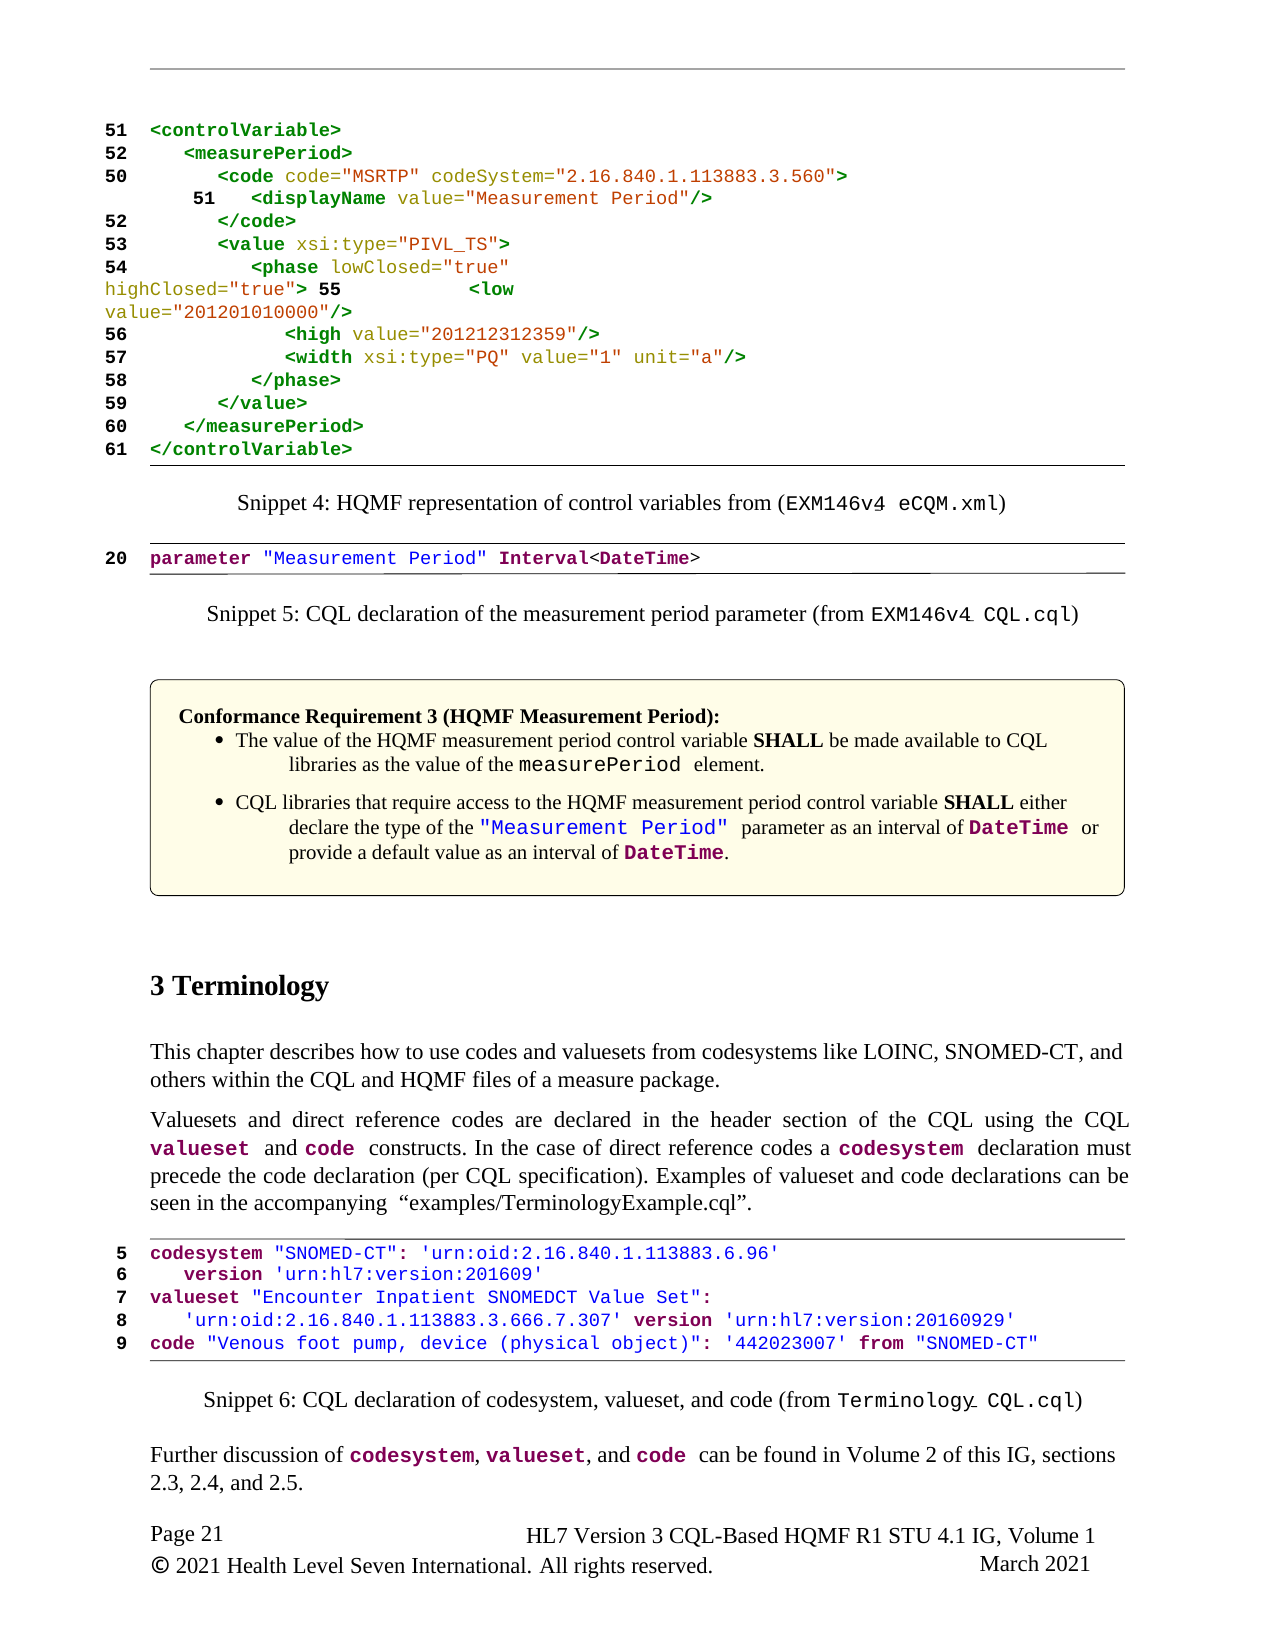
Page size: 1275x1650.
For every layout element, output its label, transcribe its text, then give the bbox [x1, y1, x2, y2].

list <value xsi:type="PIVL_TS"> [104, 235, 1142, 256]
list </phase> [104, 371, 1142, 392]
text 50 <code code="MSRTP" codeSystem="2.16.840.1.113883.3.560"> [104, 166, 1142, 188]
list </code> [104, 212, 1142, 233]
list <width xsi:type="PQ" value="1" unit="a"/> [104, 348, 1142, 369]
text 9 code "Venous foot pump, device (physical object)": '442023007' from "SNOMED-CT" [116, 1333, 1142, 1355]
text Further discussion of codesystem, valueset, and code can be found in Volume 2 of this IG, sections 2.3, 2.4, and 2.5. [150, 1441, 1142, 1495]
text 56 <high value="201212312359"/> [104, 325, 1142, 346]
text 5 codesystem "SNOMED-CT": 'urn:oid:2.16.840.1.113883.6.96' [116, 1234, 1142, 1263]
text Snippet 6: CQL declaration of codesystem, valueset, and code (from Terminology CQL.cql) [203, 1386, 1142, 1413]
list valueset "Encounter Inpatient SNOMEDCT Value Set": [116, 1288, 1142, 1309]
subtitle 3 Terminology [150, 968, 1142, 1002]
list </measurePeriod> [104, 416, 1142, 438]
text Snippet 5: CQL declaration of the measurement period parameter (from EXM146v4 CQL.cql) [206, 600, 1142, 627]
text Valuesets and direct reference codes are declared in the header section of the CQL using the CQL valueset and code constructs. In the case of direct reference codes a codesystem declaration must precede the code declaration (per CQL specification). Examples of valueset and code declarations can be seen in the accompanying “examples/TerminologyExample.cql”. [150, 1106, 1131, 1215]
text Snippet 4: HQMF representation of control variables from (EXM146v4 eCQM.xml) [237, 489, 1142, 517]
list <displayName value="Measurement Period"/> [193, 189, 1142, 210]
list <controlVariable> [104, 121, 1142, 142]
list version 'urn:hl7:version:201609' [116, 1265, 1142, 1286]
text 20 parameter "Measurement Period" Interval<DateTime> [104, 539, 1142, 568]
list </controlVariable> [104, 439, 1142, 461]
list <phase lowClosed="true" highClosed="true"> 55 <low value="201201010000"/> [104, 258, 722, 324]
list </value> [104, 394, 1142, 415]
text This chapter describes how to use codes and valuesets from codesystems like LOINC, SNOMED-CT, and others within the CQL and HQMF files of a measure package. [150, 1038, 1125, 1092]
list <measurePeriod> [104, 143, 1142, 165]
text 8 'urn:oid:2.16.840.1.113883.3.666.7.307' version 'urn:hl7:version:20160929' [116, 1311, 1142, 1332]
